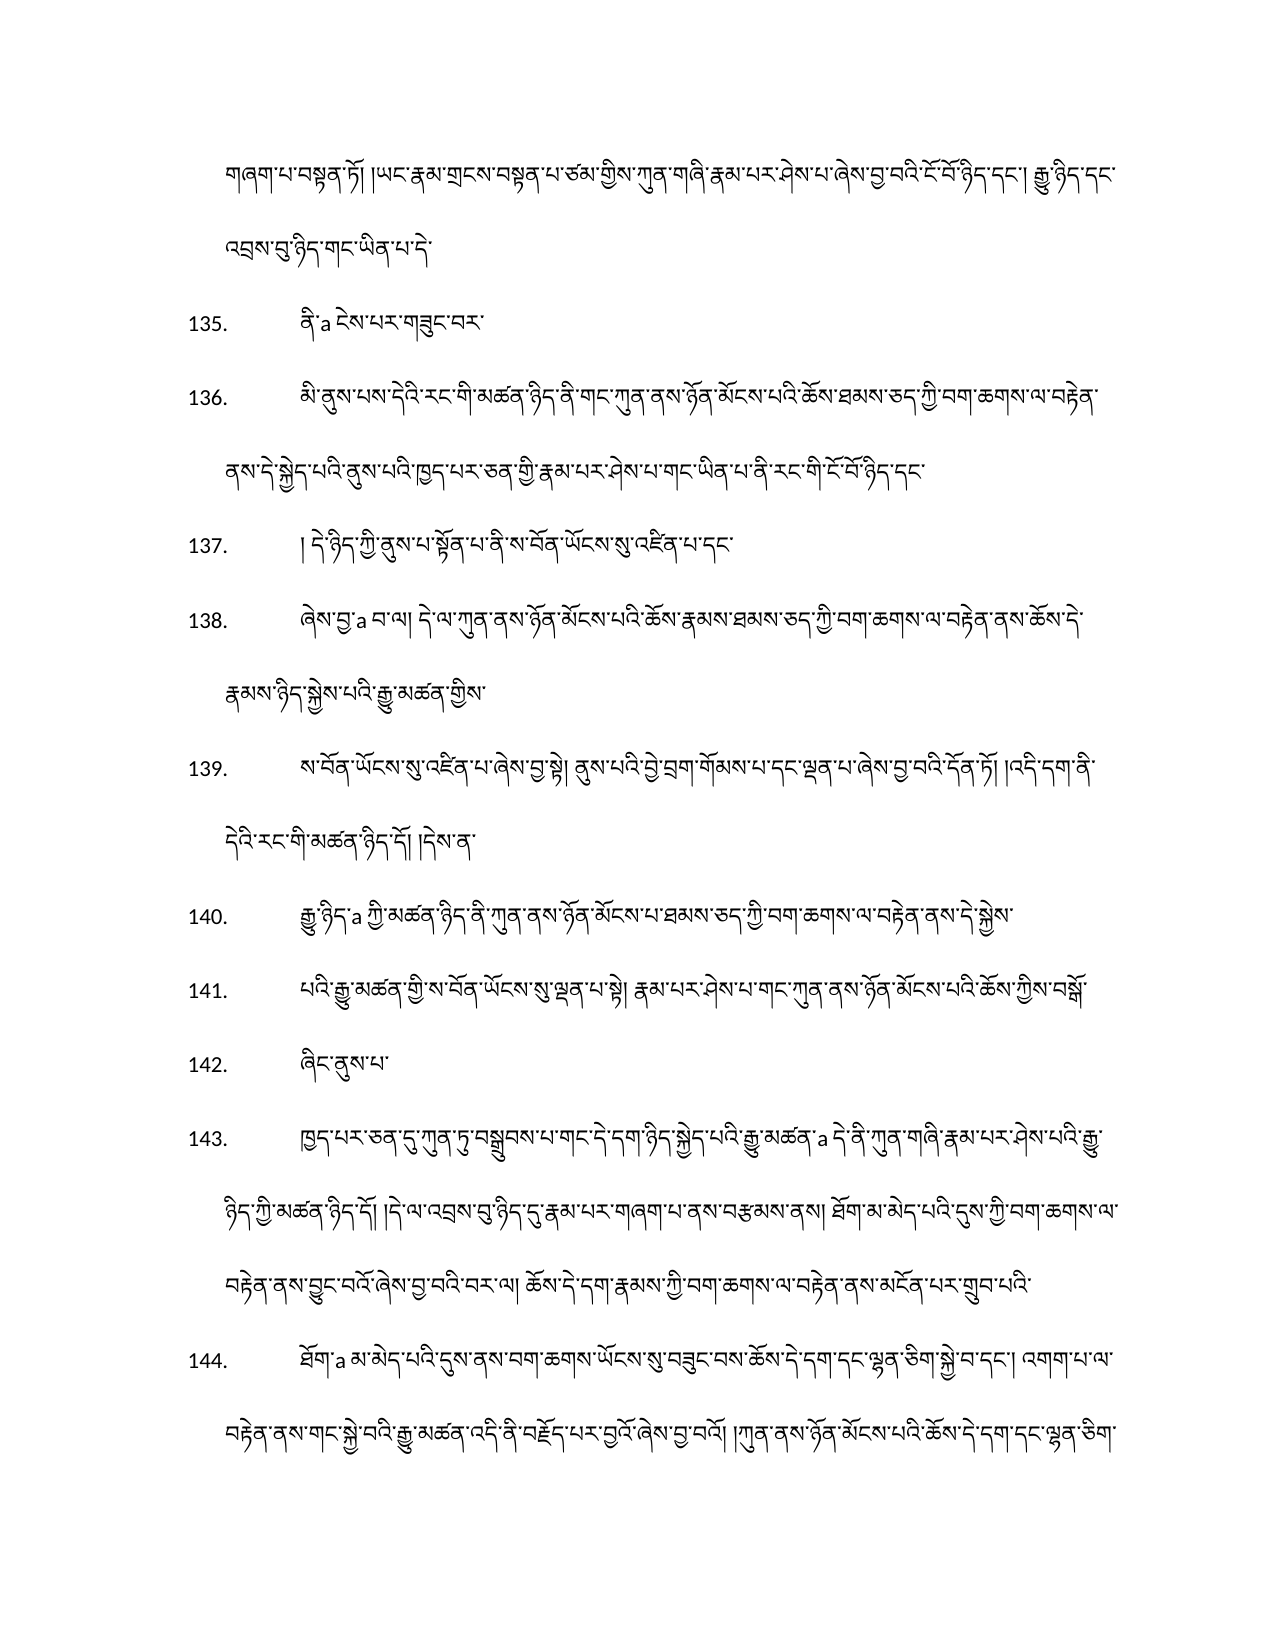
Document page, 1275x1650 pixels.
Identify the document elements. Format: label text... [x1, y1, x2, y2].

list པའི་རྒྱུ་མཚན་གྱི་ས་བོན་ཡོངས་སུ་ལྡན་པ་སྟེ། རྣམ་པར་ཤེས་པ་གང་ཀུན་ནས་ཉོན་མོངས་པའི་ཆོས་ཀྱིས་བསྒོ་ [187, 965, 1125, 1029]
list ནི་aངེས་པར་གཟུང་བར་ [187, 298, 1125, 363]
list རྒྱུ་ཉིད་aཀྱི་མཚན་ཉིད་ནི་ཀུན་ནས་ཉོན་མོངས་པ་ཐམས་ཅད་ཀྱི་བག་ཆགས་ལ་བརྟེན་ནས་དེ་སྐྱེས་ [187, 891, 1125, 955]
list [187, 150, 1125, 288]
list ས་བོན་ཡོངས་སུ་འཛིན་པ་ཞེས་བྱ་སྟེ། ནུས་པའི་བྱེ་བྲག་གོམས་པ་དང་ལྡན་པ་ཞེས་བྱ་བའི་དོན་ཏོ། །འདི་དག་ནི་དེའི་རང་གི་མཚན་ཉིད་དོ། །དེས་ན་ [187, 742, 1125, 881]
list མི་ནུས་པས་དེའི་རང་གི་མཚན་ཉིད་ནི་གང་ཀུན་ནས་ཉོན་མོངས་པའི་ཆོས་ཐམས་ཅད་ཀྱི་བག་ཆགས་ལ་བརྟེན་ནས་དེ་སྐྱེད་པའི་ནུས་པའི་ཁྱད་པར་ཅན་གྱི་རྣམ་པར་ཤེས་པ་གང་ཡིན་པ་ནི་རང་གི་ངོ་བོ་ཉིད་དང༌ [187, 372, 1125, 511]
list ཞིང་ནུས་པ་ [187, 1039, 1125, 1103]
list ། དེ་ཉིད་ཀྱི་ནུས་པ་སྟོན་པ་ནི་ས་བོན་ཡོངས་སུ་འཛིན་པ་དང་ [187, 520, 1125, 585]
list ཁྱད་པར་ཅན་དུ་ཀུན་ཏུ་བསྒྲུབས་པ་གང་དེ་དག་ཉིད་སྐྱེད་པའི་རྒྱུ་མཚན་aདེ་ནི་ཀུན་གཞི་རྣམ་པར་ཤེས་པའི་རྒྱུ་ཉིད་ཀྱི་མཚན་ཉིད་དོ། །དེ་ལ་འབྲས་བུ་ཉིད་དུ་རྣམ་པར་གཞག་པ་ནས་བརྩམས་ནས། ཐོག་མ་མེད་པའི་དུས་ཀྱི་བག་ཆགས་ལ་བརྟེན་ནས་བྱུང་བའོ་ཞེས་བྱ་བའི་བར་ལ། ཆོས་དེ་དག་རྣམས་ཀྱི་བག་ཆགས་ལ་བརྟེན་ནས་མངོན་པར་གྲུབ་པའི་ [187, 1113, 1125, 1325]
list ཞེས་བྱ་aབ་ལ། དེ་ལ་ཀུན་ནས་ཉོན་མོངས་པའི་ཆོས་རྣམས་ཐམས་ཅད་ཀྱི་བག་ཆགས་ལ་བརྟེན་ནས་ཆོས་དེ་རྣམས་ཉིད་སྐྱེས་པའི་རྒྱུ་མཚན་གྱིས་ [187, 594, 1125, 733]
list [187, 1335, 1125, 1473]
